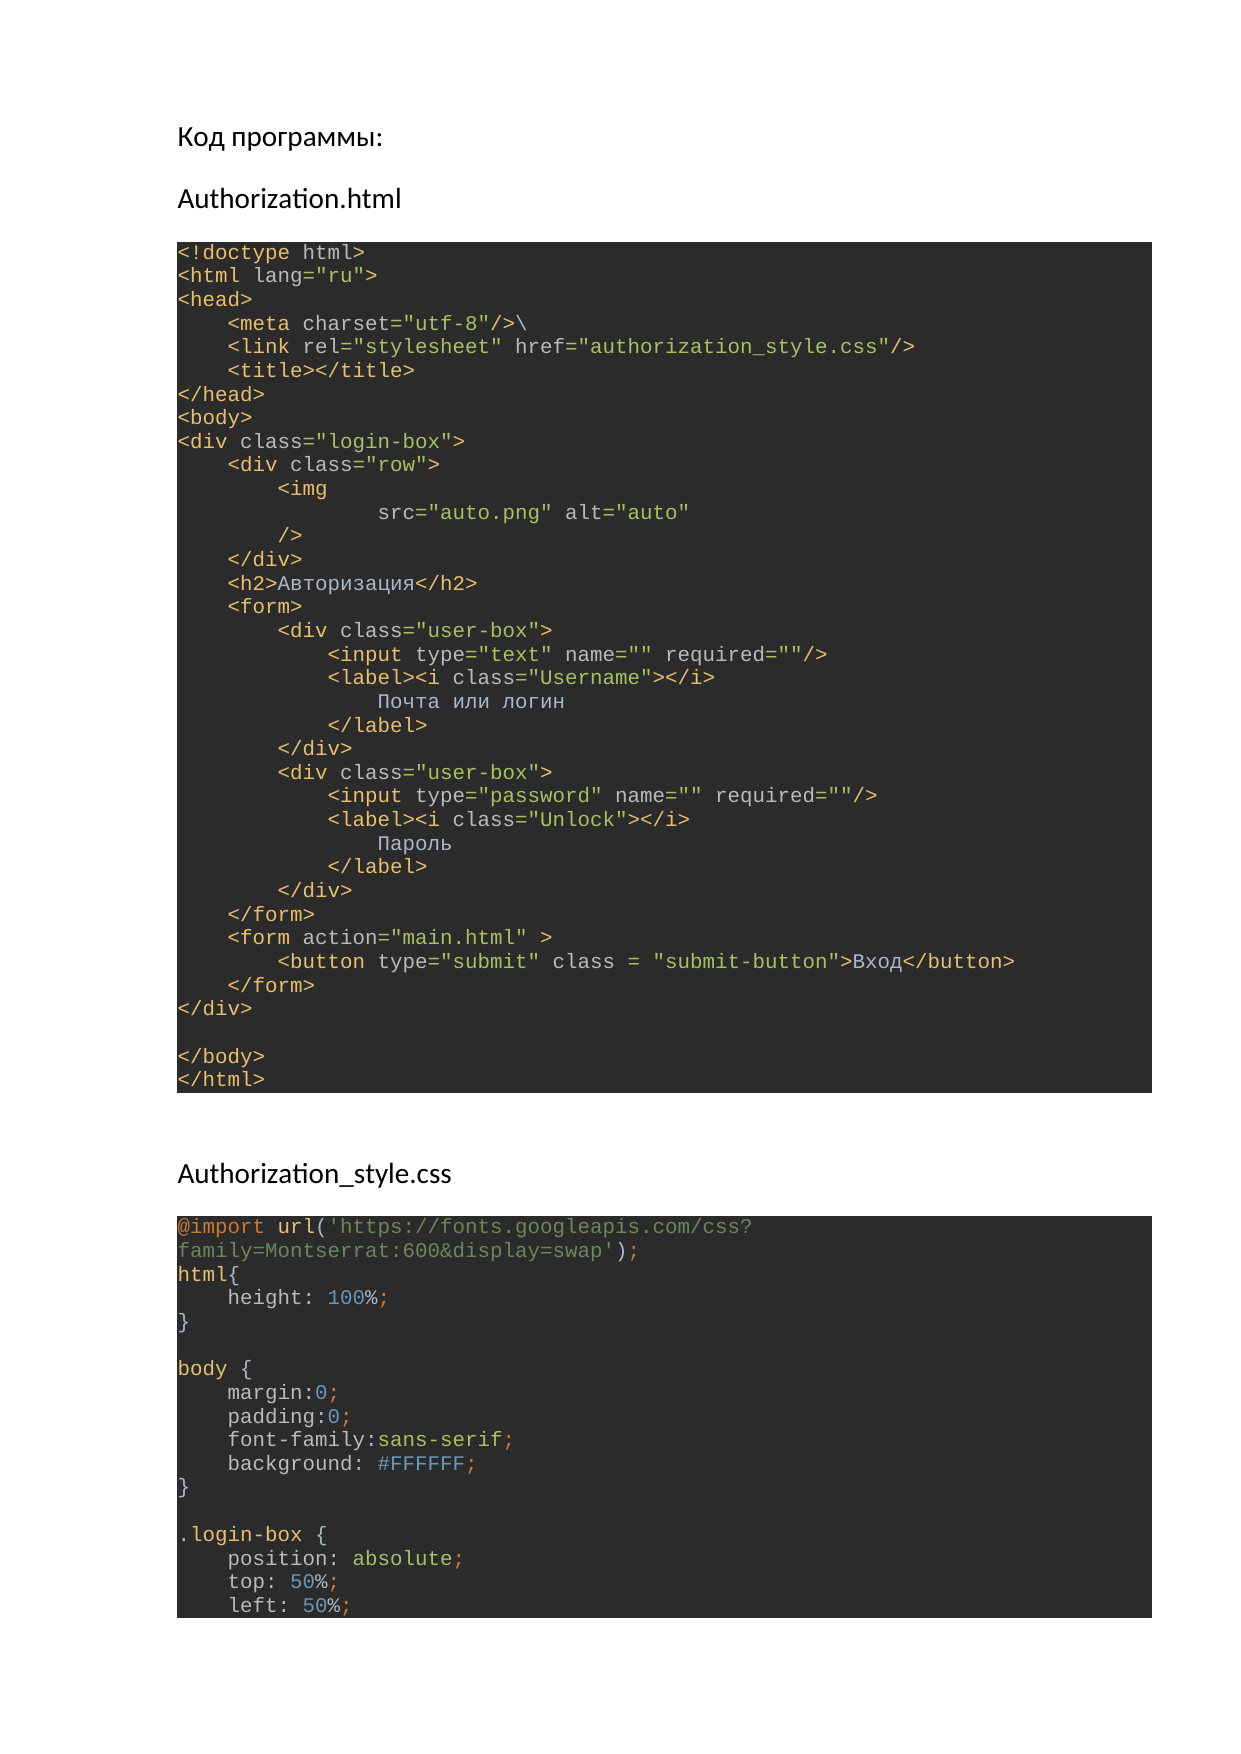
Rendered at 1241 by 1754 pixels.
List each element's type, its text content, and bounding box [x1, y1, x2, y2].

text Authorization_style.css [177, 1155, 1152, 1190]
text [177, 1216, 1152, 1618]
text <!doctype html> <html lang="ru"> <head> <meta charset="utf-8"/>\ <link rel="stylesheet" href="authorization_style.css"/> <title></title> </head> <body> <div class="login-box"> <div class="row"> <img src="auto.png" alt="auto" /> </div> <h2>Авторизация</h2> <form> <div class="user-box"> <input type="text" name="" required=""/> <label><i class="Username"></i> Почта или логин </label> </div> <div class="user-box"> <input type="password" name="" required=""/> <label><i class="Unlock"></i> Пароль </label> </div> </form> <form action="main.html" > <button type="submit" class = "submit-button">Вход</button> </form> </div> </body> </html> [177, 242, 1152, 1093]
text Authorization.html [177, 180, 1152, 216]
text Код программы: [177, 118, 1152, 154]
